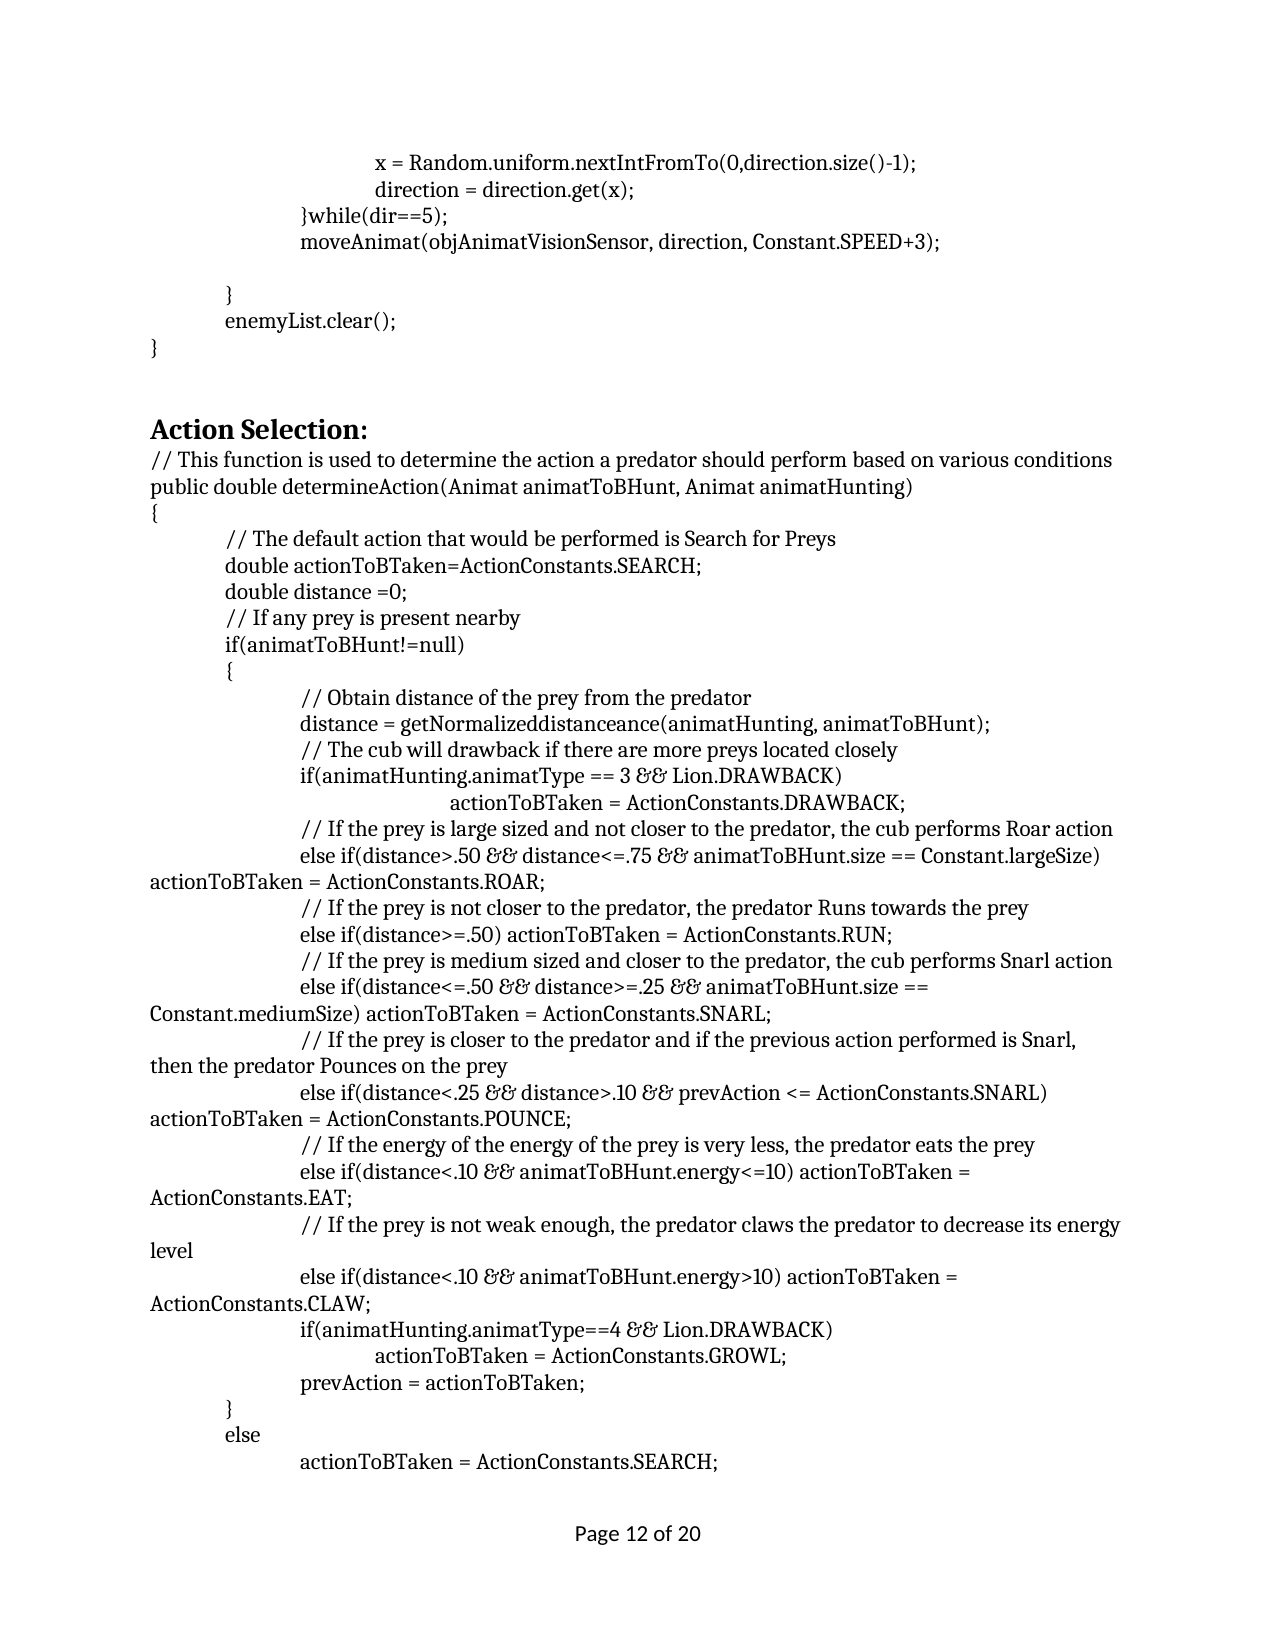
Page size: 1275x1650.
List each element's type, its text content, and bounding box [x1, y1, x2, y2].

text if(animatToBHunt!=null) [150, 632, 1125, 658]
text double distance =0; [150, 579, 1125, 605]
text // If the prey is closer to the predator and if the previous action performed is Snarl, then the predator Pounces on the prey [150, 1027, 1125, 1079]
text actionToBTaken = ActionConstants.GROWL; [300, 1343, 1125, 1369]
text else [150, 1422, 1125, 1448]
text } [150, 282, 1125, 308]
text else if(distance<=.50 && distance>=.25 && animatToBHunt.size == Constant.mediumSize) actionToBTaken = ActionConstants.SNARL; [150, 974, 1125, 1027]
text public double determineAction(Animat animatToBHunt, Animat animatHunting) [150, 473, 1125, 500]
text enemyList.clear(); [150, 308, 1125, 334]
text } [150, 334, 1125, 361]
text x = Random.uniform.nextIntFromTo(0,direction.size()-1); [150, 150, 1125, 176]
text Action Selection: [150, 413, 1125, 447]
text moveAnimat(objAnimatVisionSensor, direction, Constant.SPEED+3); [150, 229, 1125, 255]
text // If the prey is large sized and not closer to the predator, the cub performs Roar action [225, 816, 1125, 842]
text } [150, 1396, 1125, 1422]
text else if(distance<.10 && animatToBHunt.energy<=10) actionToBTaken = ActionConstants.EAT; [150, 1159, 1125, 1211]
text // The default action that would be performed is Search for Preys [150, 526, 1125, 552]
text else if(distance<.10 && animatToBHunt.energy>10) actionToBTaken = ActionConstants.CLAW; [150, 1264, 1125, 1317]
text // This function is used to determine the action a predator should perform based on various conditions [150, 447, 1125, 473]
text actionToBTaken = ActionConstants.DRAWBACK; [150, 790, 1125, 816]
text prevAction = actionToBTaken; [150, 1369, 1125, 1396]
text { [150, 658, 1125, 684]
text // If the energy of the energy of the prey is very less, the predator eats the prey [150, 1132, 1125, 1159]
text else if(distance>=.50) actionToBTaken = ActionConstants.RUN; [150, 921, 1125, 948]
text { [150, 500, 1125, 526]
text // If the prey is not weak enough, the predator claws the predator to decrease its energy level [150, 1211, 1125, 1264]
text double actionToBTaken=ActionConstants.SEARCH; [150, 552, 1125, 579]
text actionToBTaken = ActionConstants.SEARCH; [150, 1448, 1125, 1475]
text // Obtain distance of the prey from the predator [150, 684, 1125, 711]
text direction = direction.get(x); [150, 176, 1125, 203]
text else if(distance<.25 && distance>.10 && prevAction <= ActionConstants.SNARL) actionToBTaken = ActionConstants.POUNCE; [150, 1079, 1125, 1132]
text if(animatHunting.animatType == 3 && Lion.DRAWBACK) [150, 763, 1125, 790]
text else if(distance>.50 && distance<=.75 && animatToBHunt.size == Constant.largeSize) actionToBTaken = ActionConstants.ROAR; [150, 842, 1125, 895]
text if(animatHunting.animatType==4 && Lion.DRAWBACK) [300, 1317, 1125, 1343]
text // The cub will drawback if there are more preys located closely [150, 737, 1125, 763]
text // If any prey is present nearby [150, 605, 1125, 632]
text }while(dir==5); [150, 203, 1125, 229]
text distance = getNormalizeddistanceance(animatHunting, animatToBHunt); [150, 711, 1125, 737]
text // If the prey is medium sized and closer to the predator, the cub performs Snarl action [150, 948, 1125, 974]
text // If the prey is not closer to the predator, the predator Runs towards the prey [150, 895, 1125, 921]
